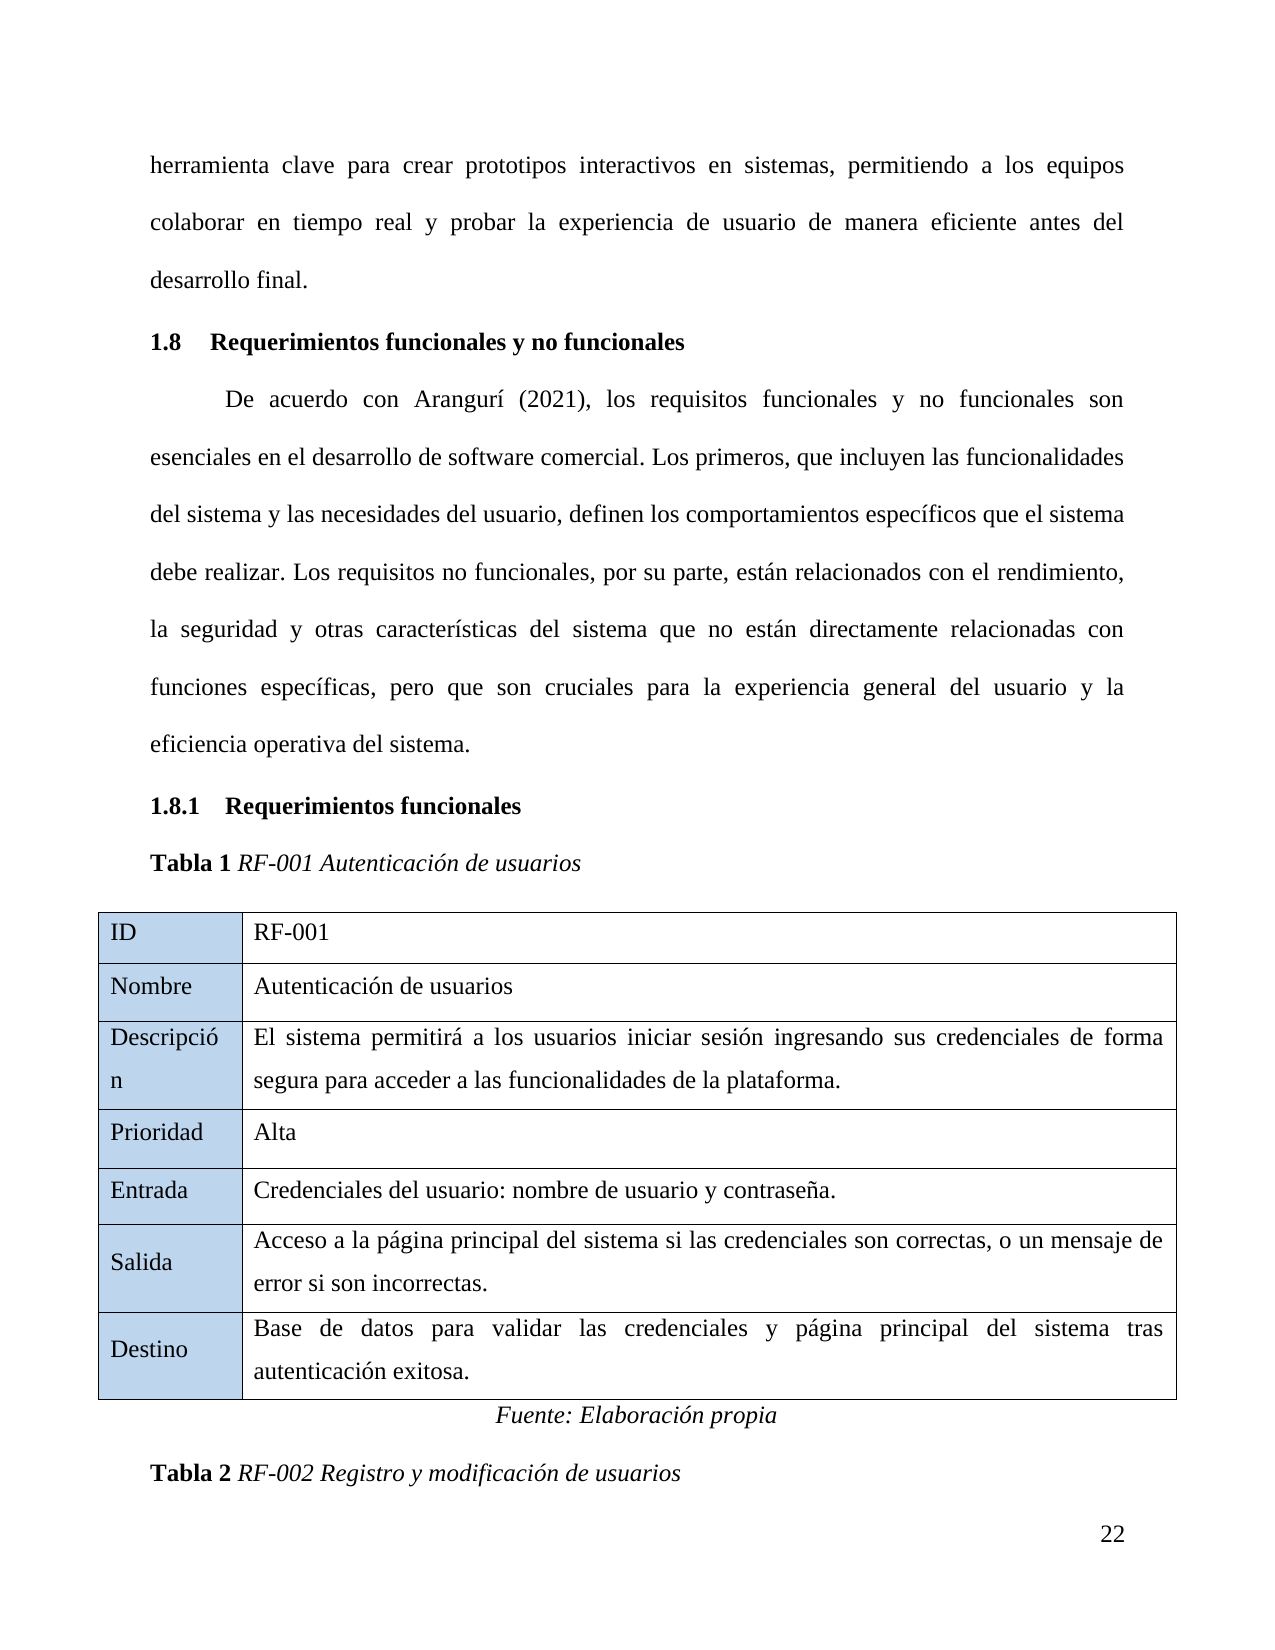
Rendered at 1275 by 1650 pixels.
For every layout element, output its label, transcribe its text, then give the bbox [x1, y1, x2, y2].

table_cell El sistema permitirá a los usuarios iniciar sesión ingresando sus credenciales de forma segura para acceder a las funcionalidades de la plataforma. [243, 1022, 1176, 1109]
table_cell Descripción [99, 1022, 242, 1109]
table_header ID [99, 913, 242, 963]
table_cell Entrada [99, 1169, 242, 1224]
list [150, 150, 1125, 294]
table_cell Credenciales del usuario: nombre de usuario y contraseña. [243, 1169, 1176, 1224]
text De acuerdo con Arangurí (2021), los requisitos funcionales y no funcionales son esenciales en el desarrollo de software comercial. Los primeros, que incluyen las funcionalidades del sistema y las necesidades del usuario, definen los comportamientos específicos que el sistema debe realizar. Los requisitos no funcionales, por su parte, están relacionados con el rendimiento, la seguridad y otras características del sistema que no están directamente relacionadas con funciones específicas, pero que son cruciales para la experiencia general del usuario y la eficiencia operativa del sistema. [150, 384, 1125, 758]
table_cell Prioridad [99, 1110, 242, 1168]
subtitle Requerimientos funcionales [150, 791, 1125, 819]
text Tabla 2 RF-002 Registro y modificación de usuarios [150, 1458, 1125, 1486]
table_cell Nombre [99, 964, 242, 1021]
table_cell Autenticación de usuarios [243, 964, 1176, 1021]
table_cell Acceso a la página principal del sistema si las credenciales son correctas, o un mensaje de error si son incorrectas. [243, 1225, 1176, 1312]
table_header RF-001 [243, 913, 1176, 963]
text Tabla 1 RF-001 Autenticación de usuarios [150, 848, 1125, 877]
table_cell Base de datos para validar las credenciales y página principal del sistema tras autenticación exitosa. [243, 1313, 1176, 1399]
table_cell Salida [99, 1225, 242, 1312]
subtitle Requerimientos funcionales y no funcionales [150, 327, 1125, 355]
table_cell Alta [243, 1110, 1176, 1168]
text Fuente: Elaboración propia [150, 1400, 1125, 1429]
table_cell Destino [99, 1313, 242, 1399]
